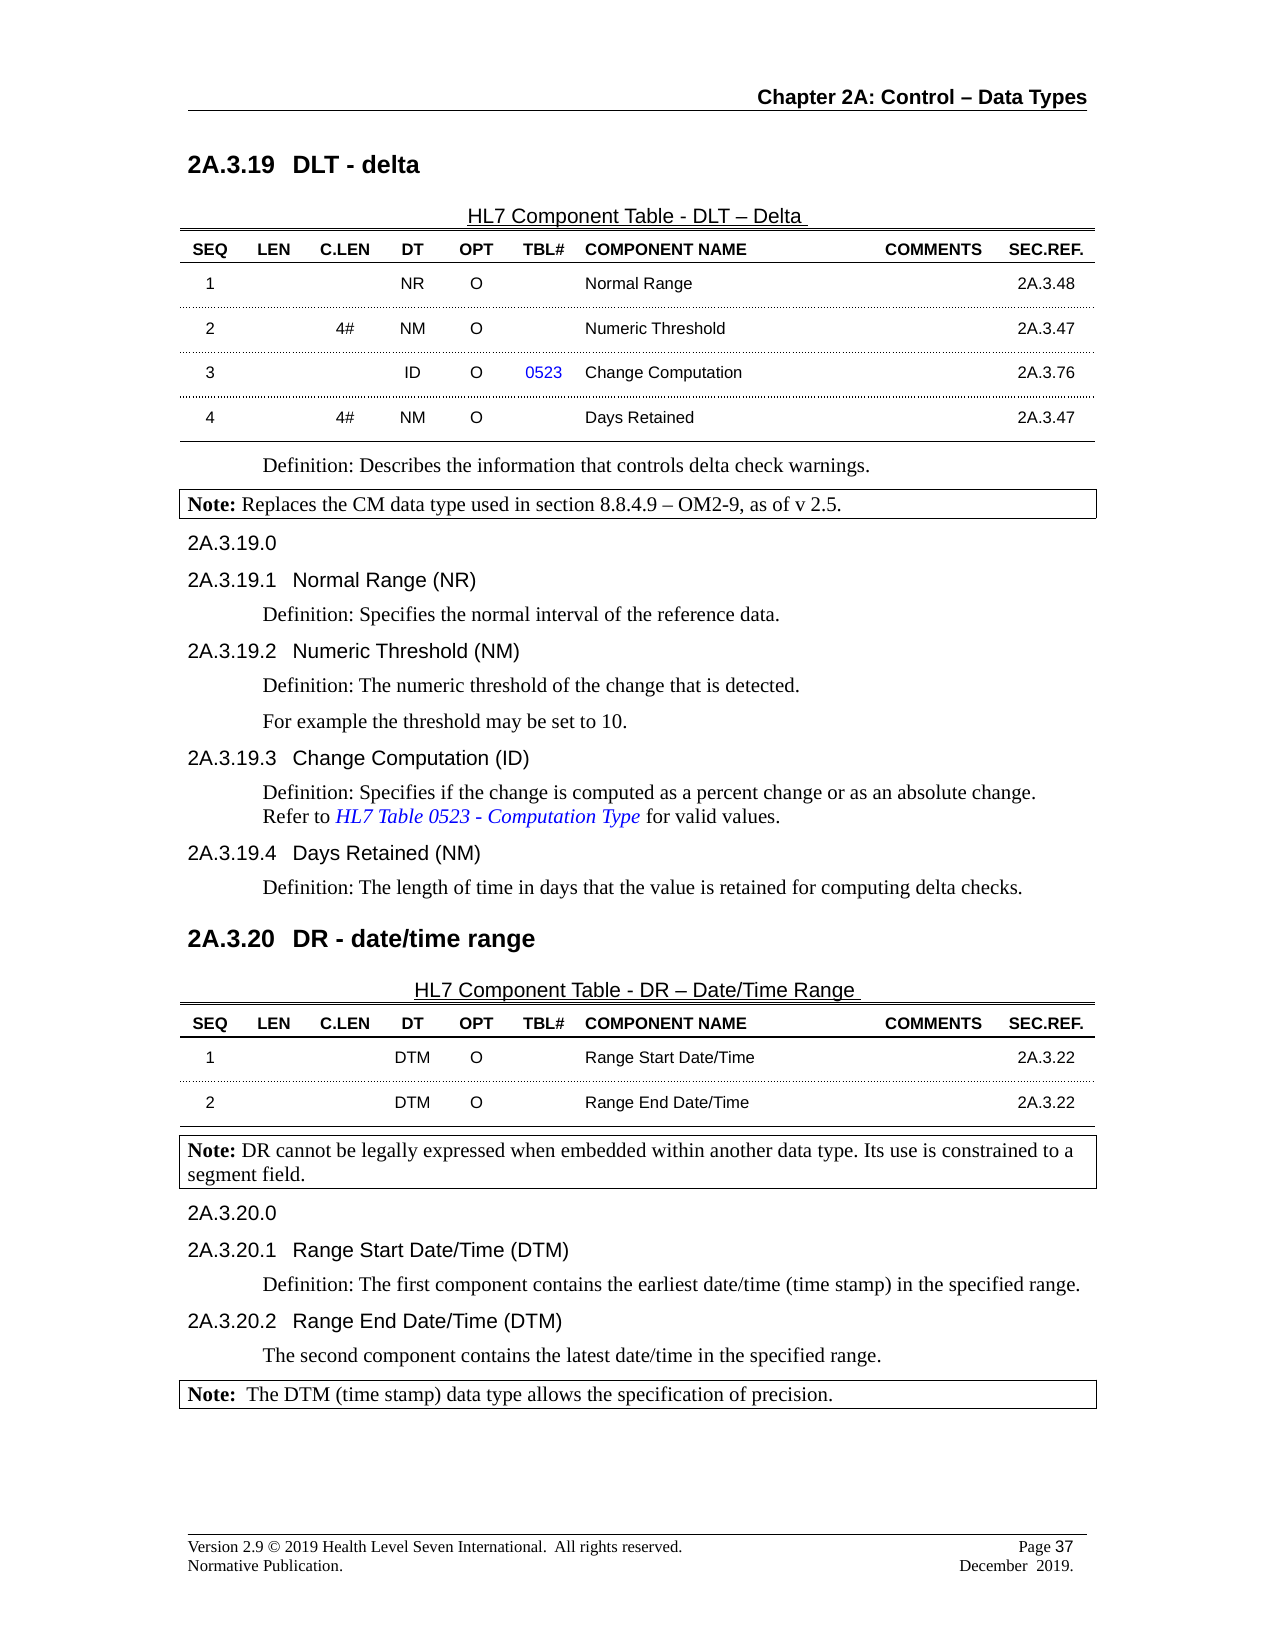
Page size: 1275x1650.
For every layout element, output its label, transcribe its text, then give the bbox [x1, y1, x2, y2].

subtitle DR - date/time range [187, 924, 1087, 953]
text HL7 Component Table - DLT – Delta [187, 204, 1087, 228]
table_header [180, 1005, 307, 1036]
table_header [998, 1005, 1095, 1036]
subtitle Change Computation (ID) [187, 746, 1087, 770]
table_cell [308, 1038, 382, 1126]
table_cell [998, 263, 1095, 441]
text For example the threshold may be set to 10. [262, 709, 1087, 733]
subtitle Range Start Date/Time (DTM) [187, 1238, 1087, 1262]
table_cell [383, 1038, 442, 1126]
text Definition: Describes the information that controls delta check warnings. [262, 453, 1087, 477]
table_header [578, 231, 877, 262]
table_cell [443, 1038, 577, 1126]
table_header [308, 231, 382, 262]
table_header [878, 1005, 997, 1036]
text Definition: Specifies the normal interval of the reference data. [262, 602, 1087, 626]
text Definition: Specifies if the change is computed as a percent change or as an absolute change. Refer to HL7 Table 0523 - Computation Type for valid values. [262, 780, 1087, 828]
subtitle Normal Range (NR) [187, 567, 1087, 591]
text Definition: The length of time in days that the value is retained for computing delta checks. [262, 875, 1087, 899]
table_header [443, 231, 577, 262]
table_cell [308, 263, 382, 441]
text Definition: The numeric threshold of the change that is detected. [262, 673, 1087, 697]
subtitle DLT - delta [187, 150, 1087, 179]
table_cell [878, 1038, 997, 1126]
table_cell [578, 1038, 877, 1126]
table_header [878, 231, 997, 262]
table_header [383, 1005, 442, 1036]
text HL7 Component Table - DR – Date/Time Range [187, 978, 1087, 1002]
text Note: The DTM (time stamp) data type allows the specification of precision. [180, 1381, 1096, 1408]
text Note: DR cannot be legally expressed when embedded within another data type. Its use is constrained to a segment field. [180, 1136, 1096, 1188]
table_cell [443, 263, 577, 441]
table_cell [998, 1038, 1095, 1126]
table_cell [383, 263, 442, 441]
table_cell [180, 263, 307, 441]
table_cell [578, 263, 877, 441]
text The second component contains the latest date/time in the specified range. [262, 1343, 1087, 1367]
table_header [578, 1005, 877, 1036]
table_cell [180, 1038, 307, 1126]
subtitle Numeric Threshold (NM) [187, 638, 1087, 662]
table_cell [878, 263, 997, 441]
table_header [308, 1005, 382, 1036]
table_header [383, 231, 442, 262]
text Definition: The first component contains the earliest date/time (time stamp) in the specified range. [262, 1272, 1087, 1296]
subtitle Range End Date/Time (DTM) [187, 1309, 1087, 1333]
text Note: Replaces the CM data type used in section 8.8.4.9 – OM2-9, as of v 2.5. [180, 490, 1096, 518]
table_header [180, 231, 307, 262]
subtitle Days Retained (NM) [187, 841, 1087, 865]
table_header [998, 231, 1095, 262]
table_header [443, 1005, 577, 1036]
